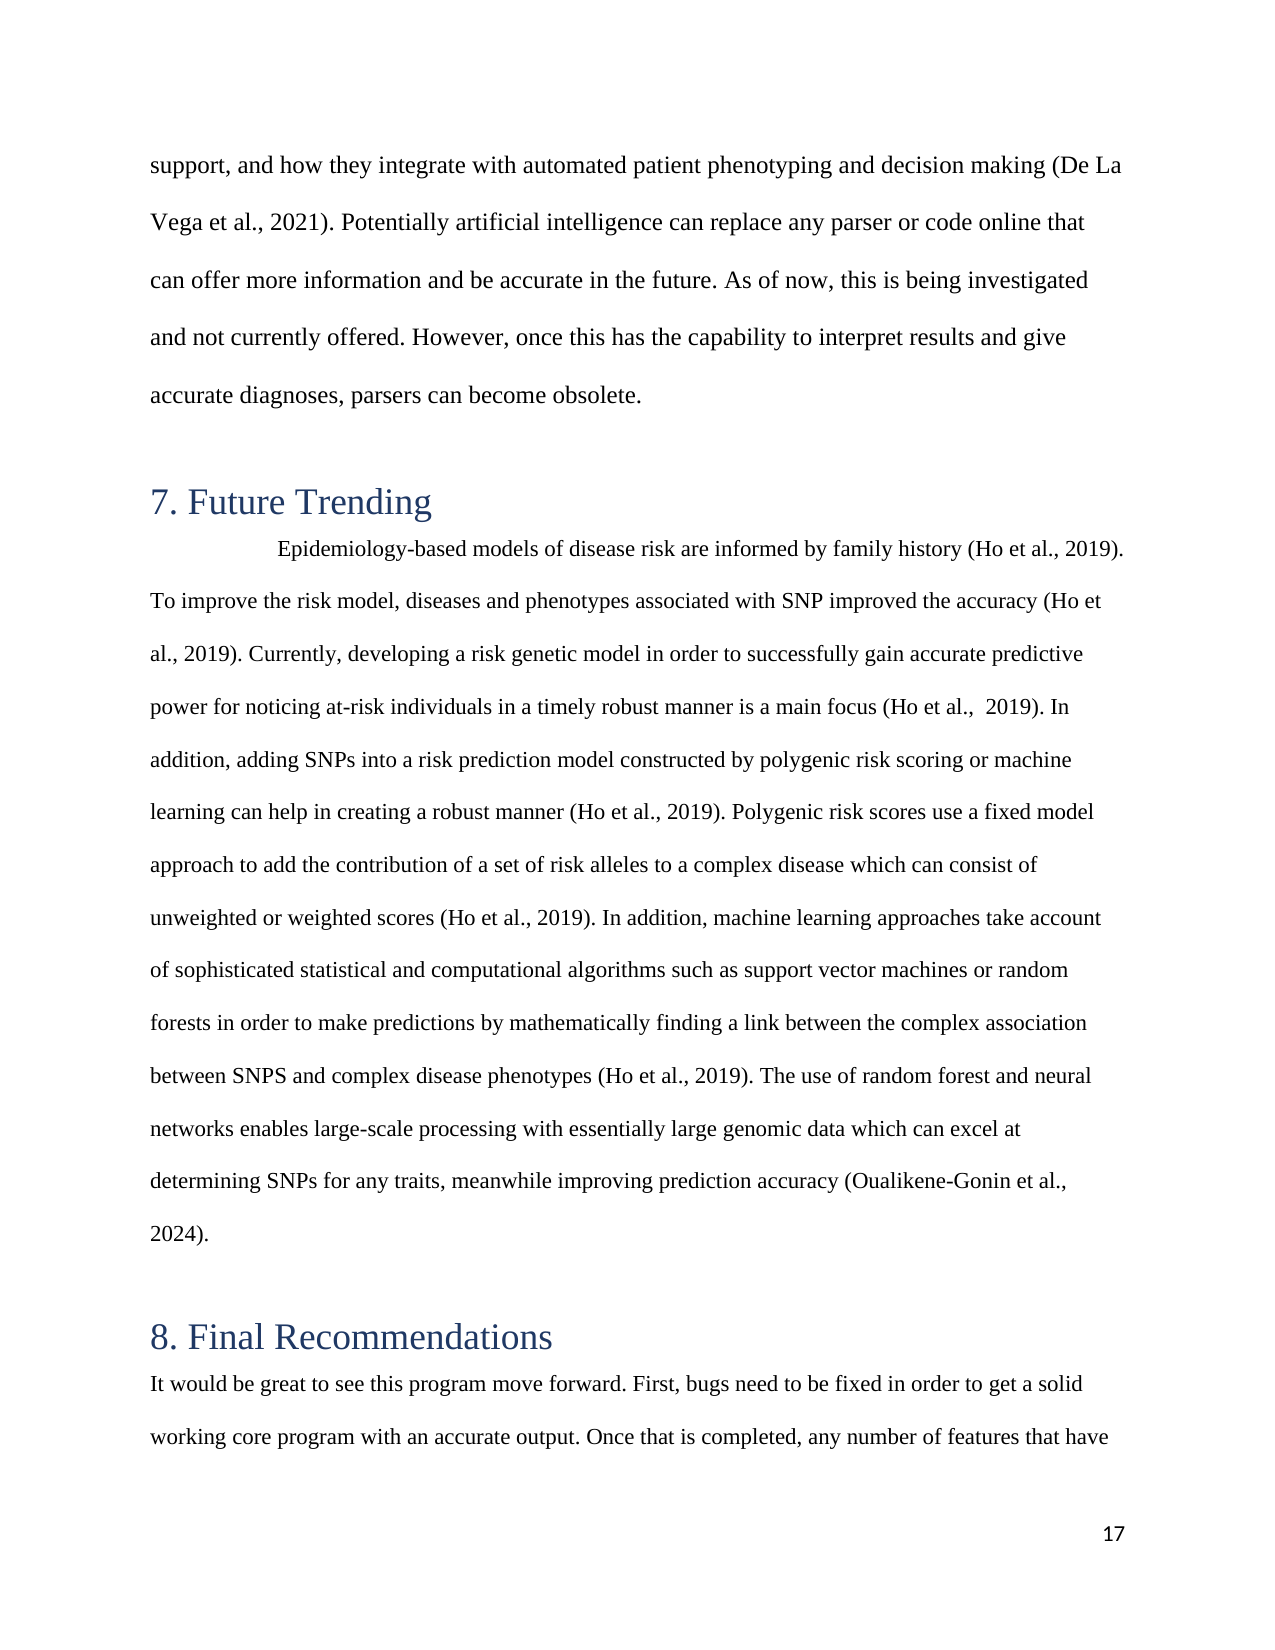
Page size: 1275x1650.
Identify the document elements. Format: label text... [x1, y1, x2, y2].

text Epidemiology-based models of disease risk are informed by family history (Ho et al., 2019). To improve the risk model, diseases and phenotypes associated with SNP improved the accuracy (Ho et al., 2019). Currently, developing a risk genetic model in order to successfully gain accurate predictive power for noticing at-risk individuals in a timely robust manner is a main focus (Ho et al., 2019). In addition, adding SNPs into a risk prediction model constructed by polygenic risk scoring or machine learning can help in creating a robust manner (Ho et al., 2019). Polygenic risk scores use a fixed model approach to add the contribution of a set of risk alleles to a complex disease which can consist of unweighted or weighted scores (Ho et al., 2019). In addition, machine learning approaches take account of sophisticated statistical and computational algorithms such as support vector machines or random forests in order to make predictions by mathematically finding a link between the complex association between SNPS and complex disease phenotypes (Ho et al., 2019). The use of random forest and neural networks enables large-scale processing with essentially large genomic data which can excel at determining SNPs for any traits, meanwhile improving prediction accuracy (Oualikene-Gonin et al., 2024). [150, 535, 1125, 1246]
subtitle Future Trending [150, 479, 1125, 522]
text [150, 150, 1125, 409]
subtitle Final Recommendations [150, 1314, 1125, 1357]
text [150, 1370, 1125, 1449]
